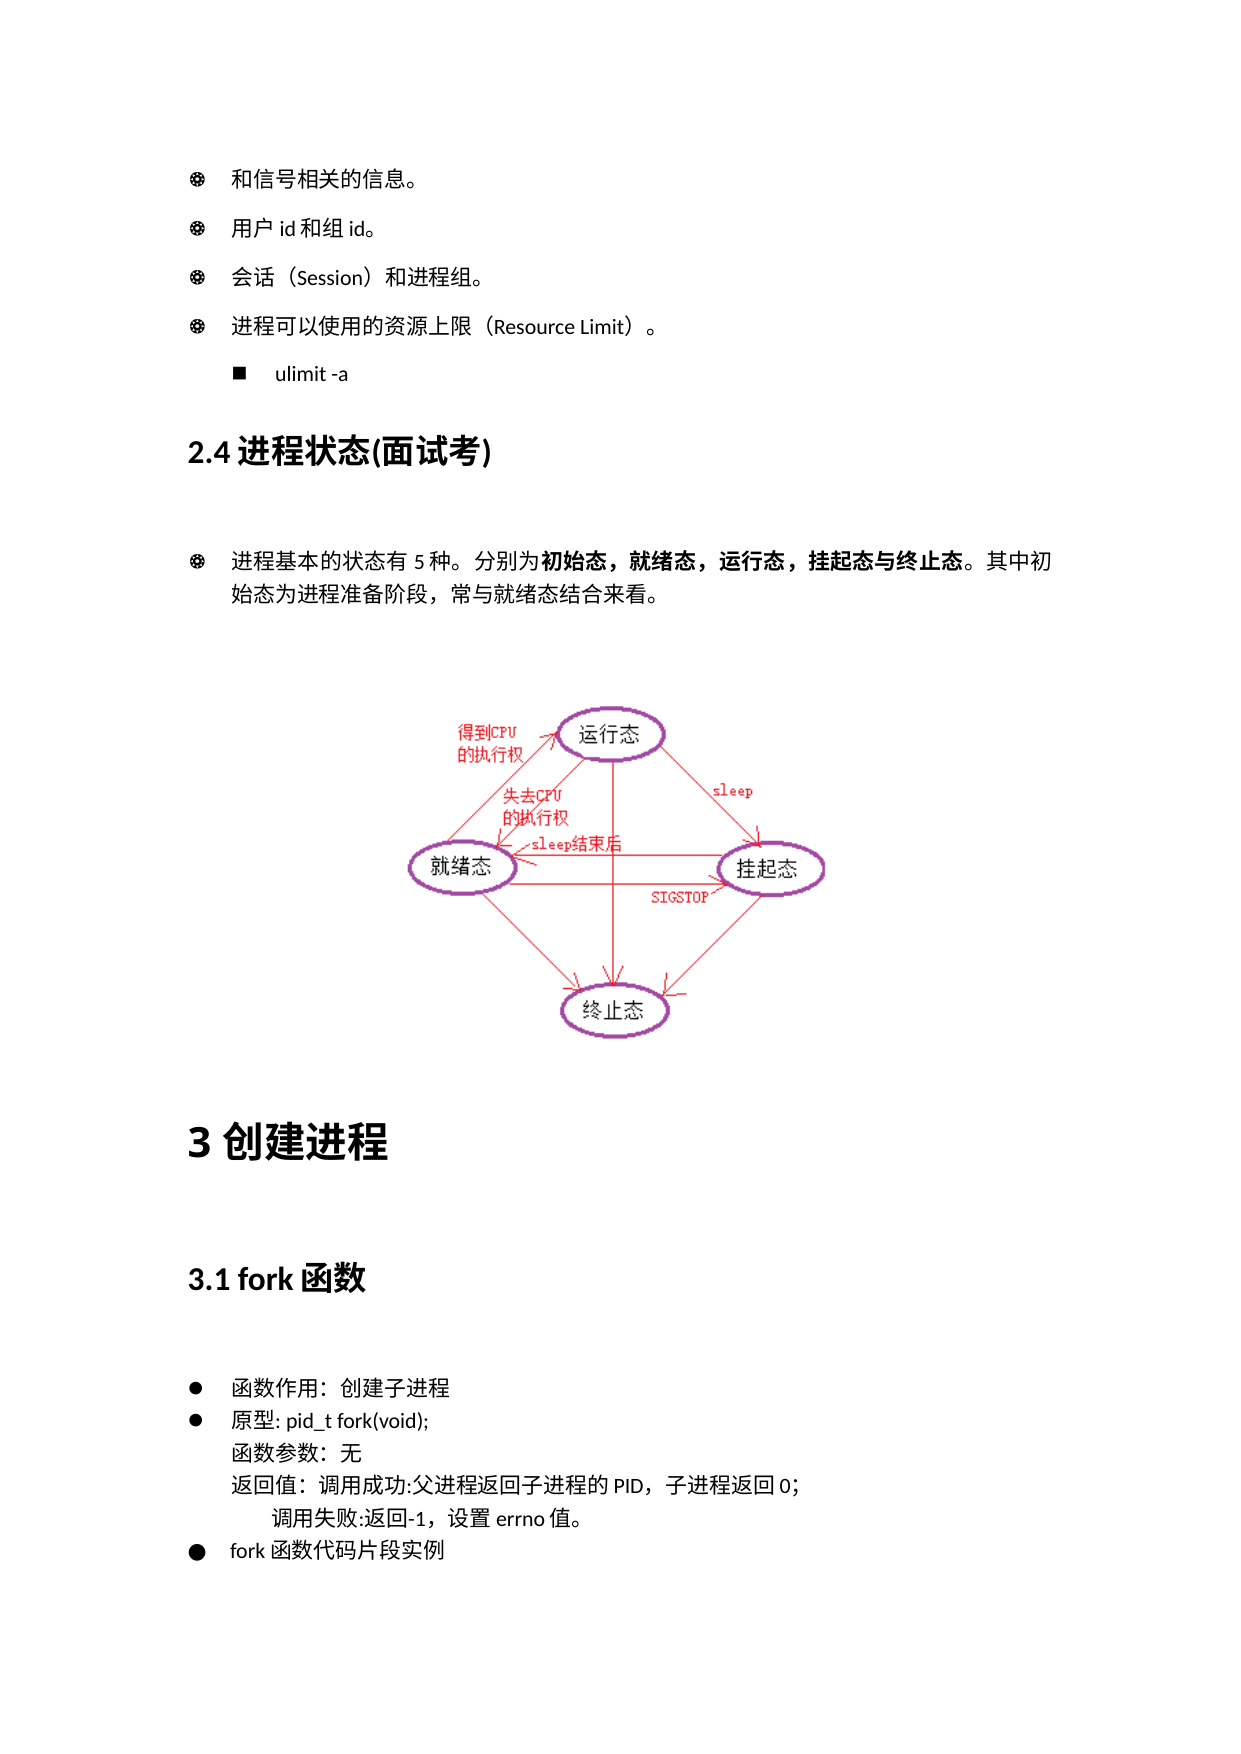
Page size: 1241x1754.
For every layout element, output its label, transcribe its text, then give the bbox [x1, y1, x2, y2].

list 会话（Session）和进程组。 [187, 259, 1053, 292]
text 2.4 进程状态(面试考) [187, 417, 1053, 482]
text 3.1 fork函数 [187, 1243, 1053, 1308]
list 进程基本的状态有5种。分别为初始态，就绪态，运行态，挂起态与终止态。其中初始态为进程准备阶段，常与就绪态结合来看。 [187, 544, 1053, 609]
list 函数作用：创建子进程 [187, 1371, 1053, 1403]
text 3 创建进程 [187, 1107, 1053, 1172]
list 调用失败:返回-1，设置errno值。 [231, 1501, 1053, 1533]
picture [386, 657, 854, 1058]
list 返回值：调用成功:父进程返回子进程的PID，子进程返回0； [231, 1468, 1053, 1501]
list 原型: pid_t fork(void); [187, 1403, 1053, 1436]
list 和信号相关的信息。 [187, 162, 1053, 194]
list fork函数代码片段实例 [187, 1533, 1053, 1566]
list 进程可以使用的资源上限（Resource Limit）。 [187, 308, 1053, 341]
list 用户id和组id。 [187, 211, 1053, 243]
list 函数参数：无 [231, 1436, 1053, 1468]
list ulimit -a [231, 357, 1053, 389]
